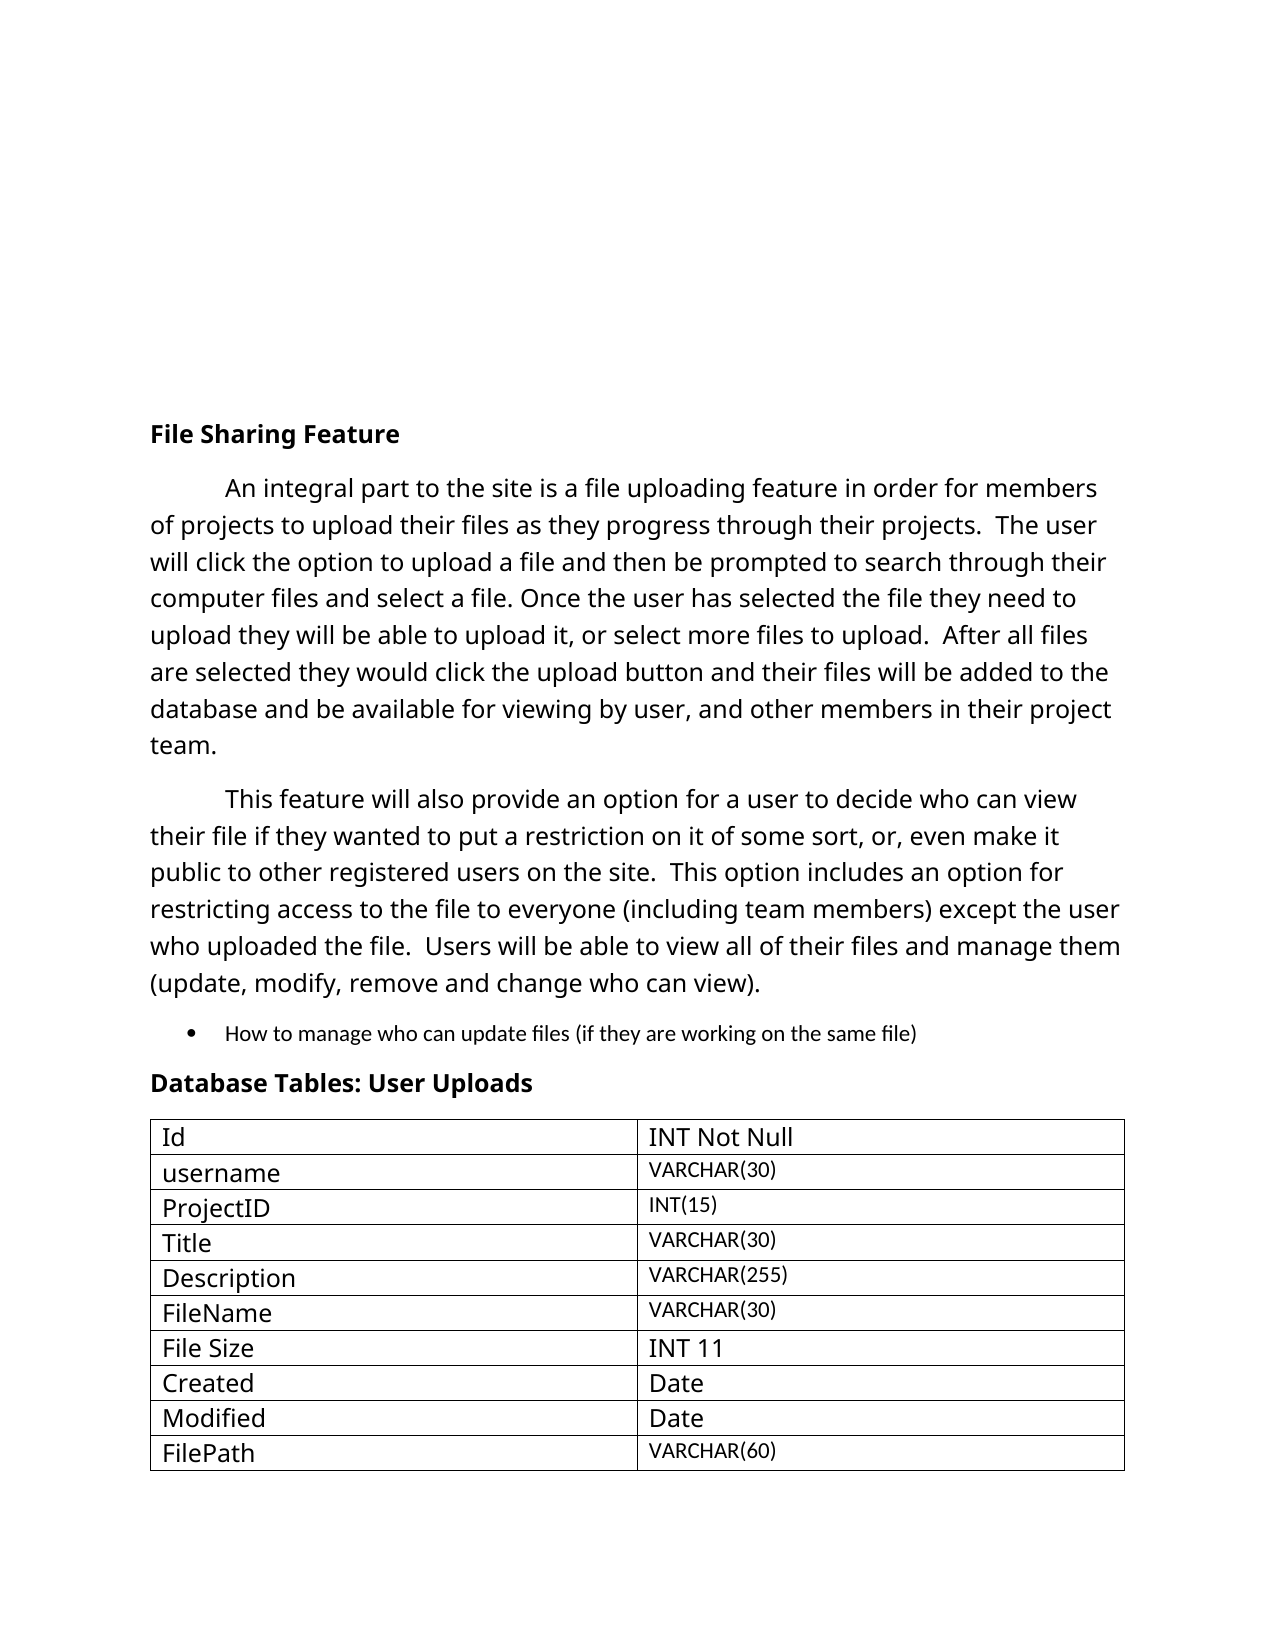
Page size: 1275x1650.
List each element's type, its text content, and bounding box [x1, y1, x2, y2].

table_cell Modified [151, 1401, 637, 1435]
text This feature will also provide an option for a user to decide who can view their file if they wanted to put a restriction on it of some sort, or, even make it public to other registered users on the site. This option includes an option for restricting access to the file to everyone (including team members) except the user who uploaded the file. Users will be able to view all of their files and manage them (update, modify, remove and change who can view). [150, 781, 1125, 999]
table_cell Date [638, 1401, 1124, 1435]
table_cell username [151, 1155, 637, 1189]
table_cell Date [638, 1366, 1124, 1400]
table_cell FilePath [151, 1436, 637, 1470]
table_header Id [151, 1120, 637, 1154]
list How to manage who can update files (if they are working on the same file) [187, 1019, 1125, 1047]
table_cell Title [151, 1225, 637, 1259]
table_cell VARCHAR(255) [638, 1261, 1124, 1294]
table_cell VARCHAR(30) [638, 1155, 1124, 1189]
table_cell VARCHAR(60) [638, 1436, 1124, 1470]
text Database Tables: User Uploads [150, 1066, 1125, 1100]
table_cell Created [151, 1366, 637, 1400]
table_cell Description [151, 1261, 637, 1294]
table_header INT Not Null [638, 1120, 1124, 1154]
table_cell VARCHAR(30) [638, 1296, 1124, 1330]
table_cell FileName [151, 1296, 637, 1330]
text An integral part to the site is a file uploading feature in order for members of projects to upload their files as they progress through their projects. The user will click the option to upload a file and then be prompted to search through their computer files and select a file. Once the user has selected the file they need to upload they will be able to upload it, or select more files to upload. After all files are selected they would click the upload button and their files will be added to the database and be available for viewing by user, and other members in their project team. [150, 471, 1125, 762]
table_cell File Size [151, 1331, 637, 1365]
text File Sharing Feature [150, 417, 1125, 451]
table_cell VARCHAR(30) [638, 1225, 1124, 1259]
table_cell INT(15) [638, 1190, 1124, 1224]
table_cell ProjectID [151, 1190, 637, 1224]
table_cell INT 11 [638, 1331, 1124, 1365]
